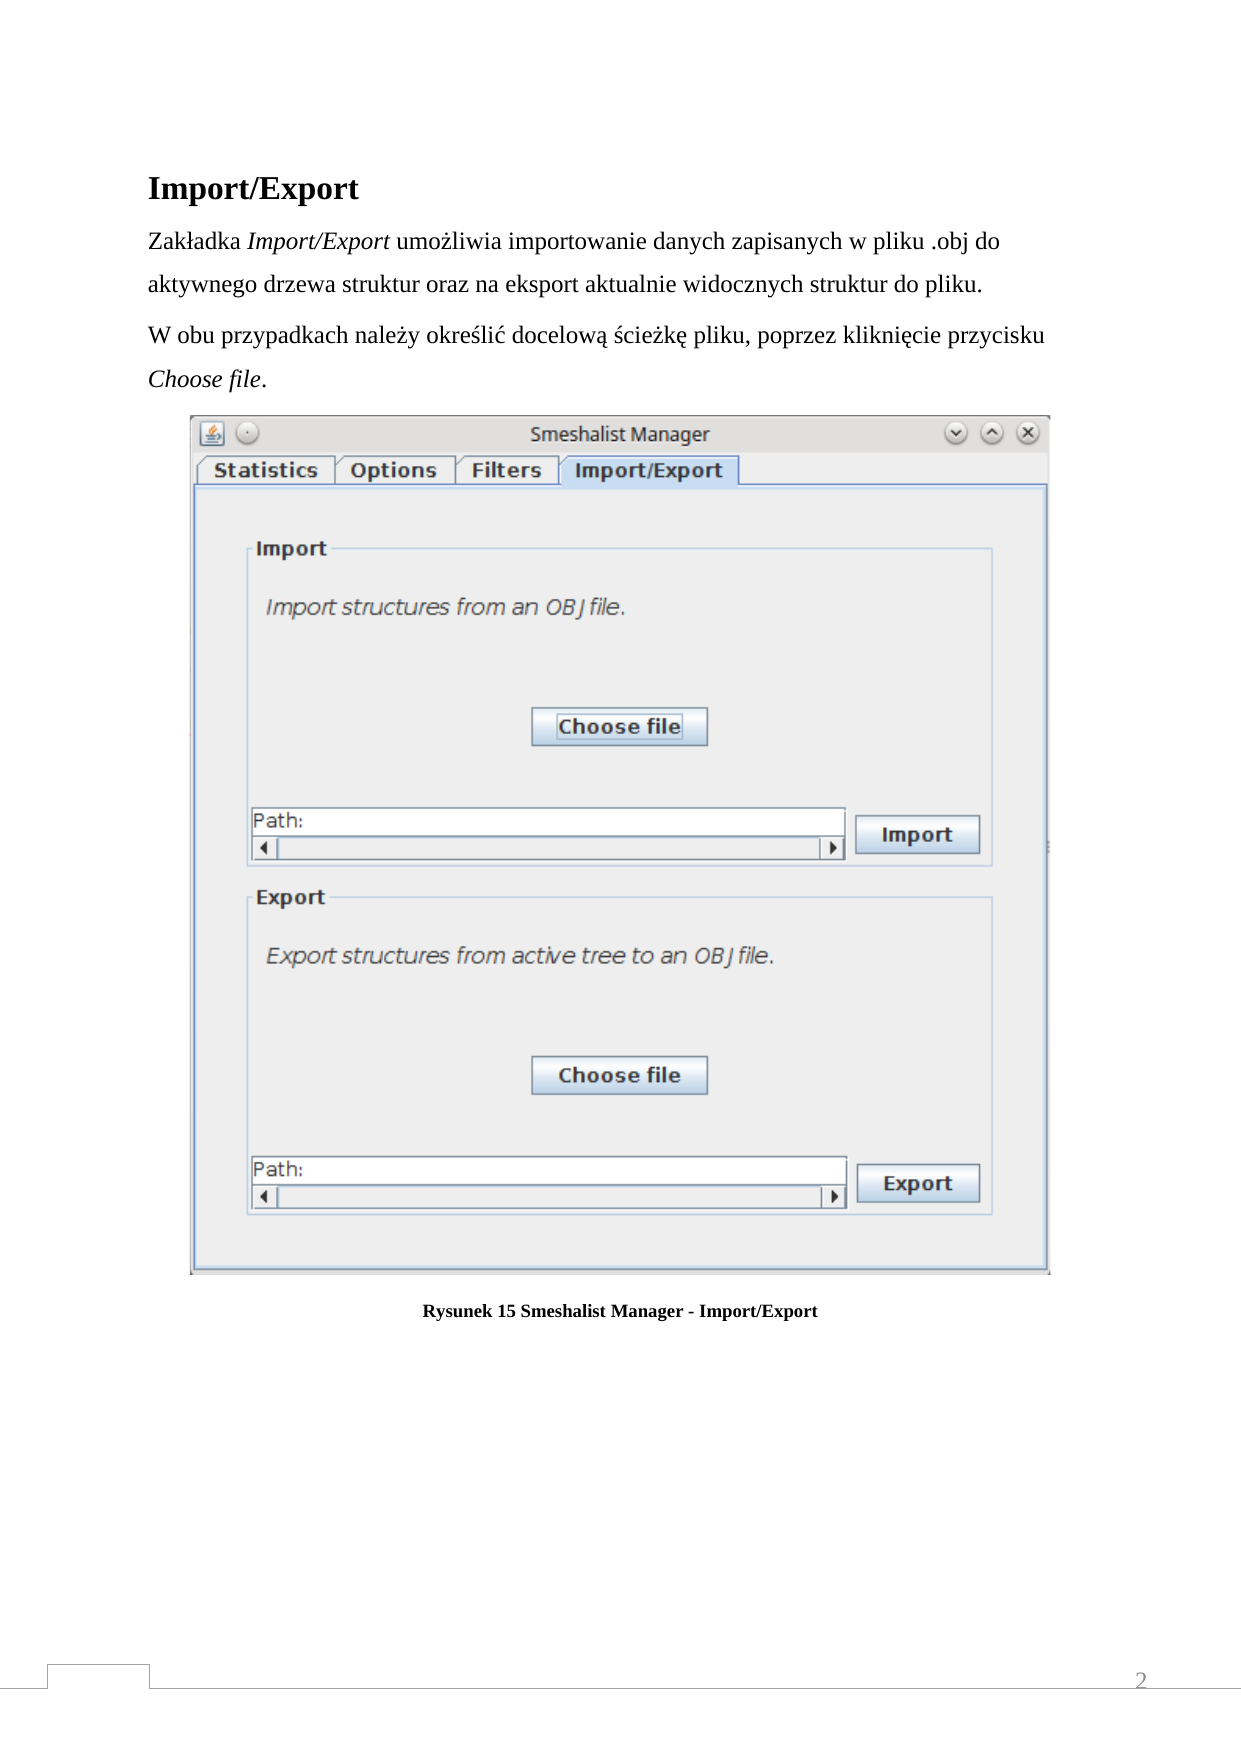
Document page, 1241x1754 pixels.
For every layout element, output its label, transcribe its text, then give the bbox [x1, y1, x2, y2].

text Zakładka Import/Export umożliwia importowanie danych zapisanych w pliku .obj do aktywnego drzewa struktur oraz na eksport aktualnie widocznych struktur do pliku. [148, 226, 1093, 298]
text Rysunek 15 Smeshalist Manager - Import/Export [148, 1299, 1093, 1321]
picture [189, 415, 1051, 1275]
subtitle Import/Export [148, 168, 1093, 207]
text W obu przypadkach należy określić docelową ścieżkę pliku, poprzez kliknięcie przycisku Choose file. [148, 321, 1093, 392]
